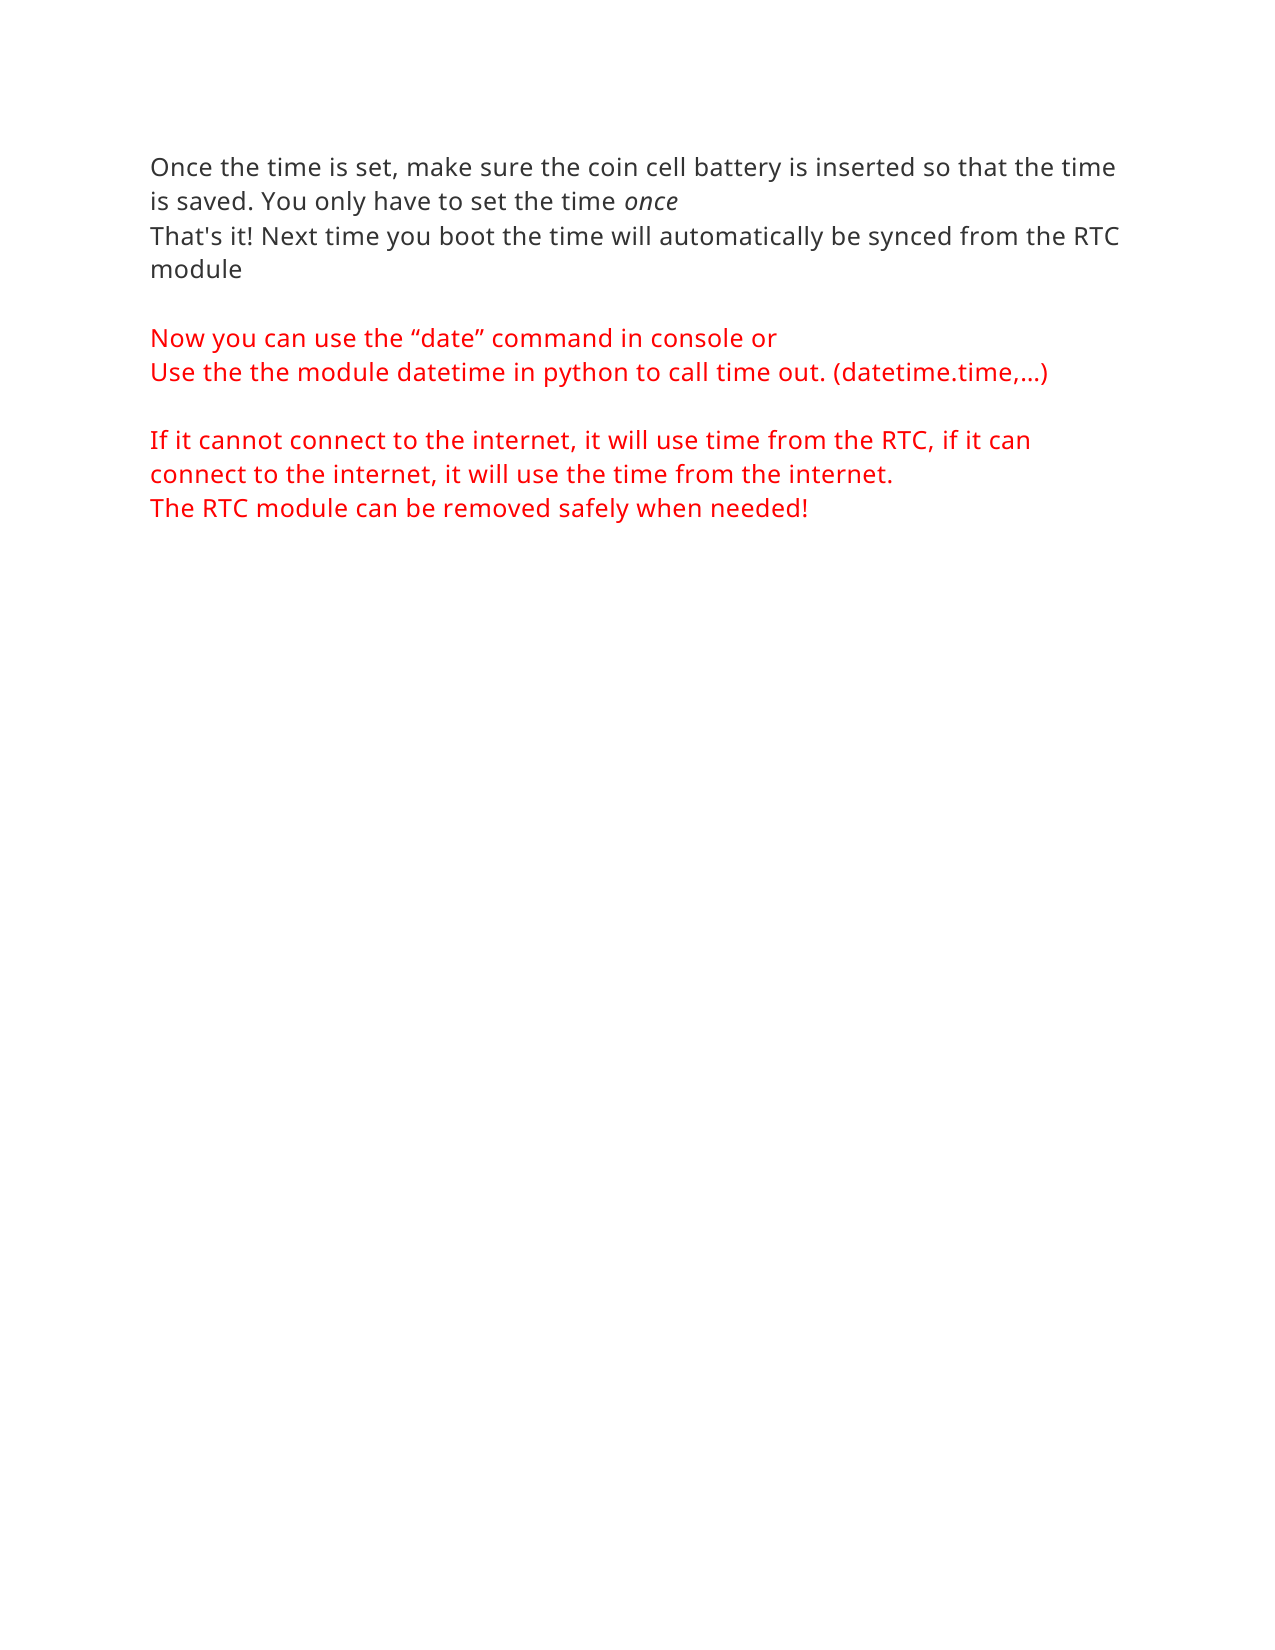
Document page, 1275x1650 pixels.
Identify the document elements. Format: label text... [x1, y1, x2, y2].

text If it cannot connect to the internet, it will use time from the RTC, if it can connect to the internet, it will use the time from the internet. [150, 422, 1125, 491]
text Once the time is set, make sure the coin cell battery is inserted so that the time is saved. You only have to set the time once [150, 150, 1125, 218]
text That's it! Next time you boot the time will automatically be synced from the RTC module [150, 218, 1125, 286]
text Use the the module datetime in python to call time out. (datetime.time,…) [150, 354, 1125, 388]
text The RTC module can be removed safely when needed! [150, 491, 1125, 525]
text Now you can use the “date” command in console or [150, 320, 1125, 354]
